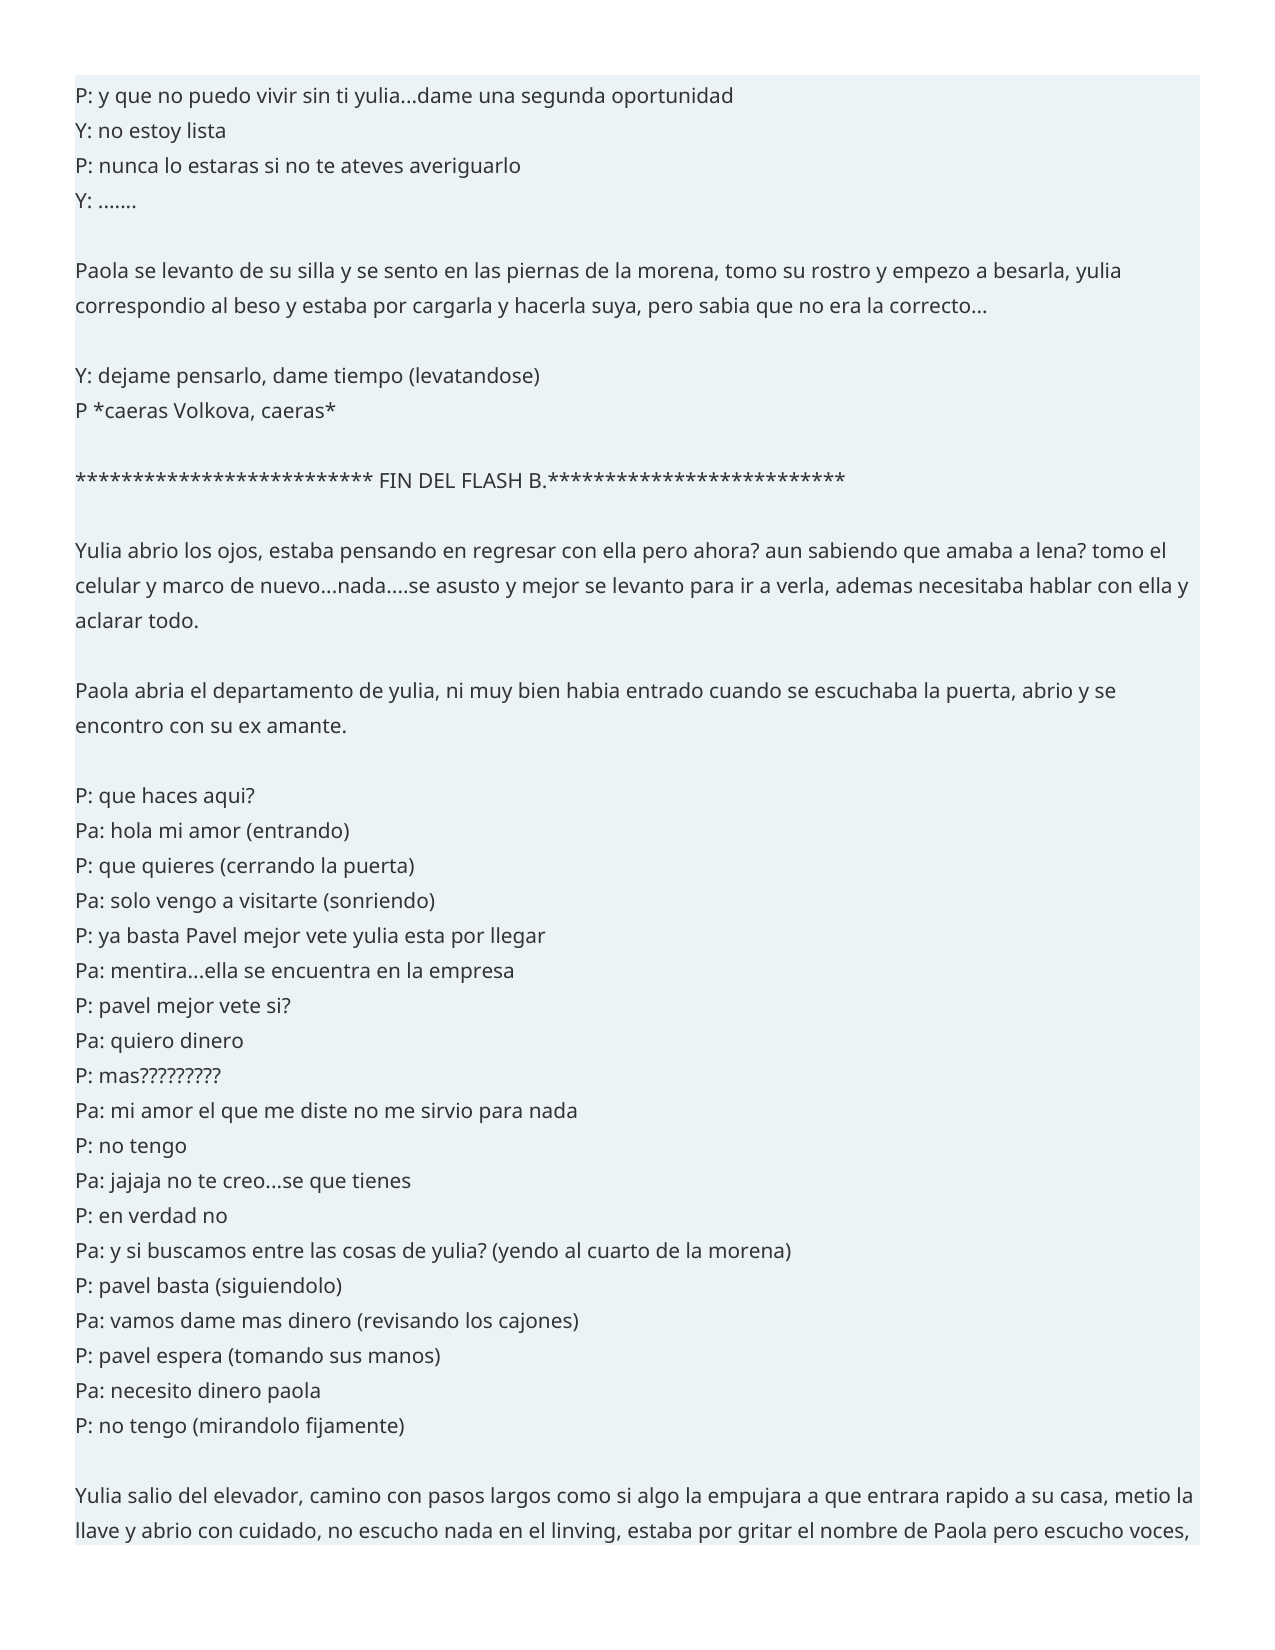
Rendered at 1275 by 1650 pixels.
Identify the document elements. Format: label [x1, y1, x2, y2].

text [75, 75, 1200, 1545]
